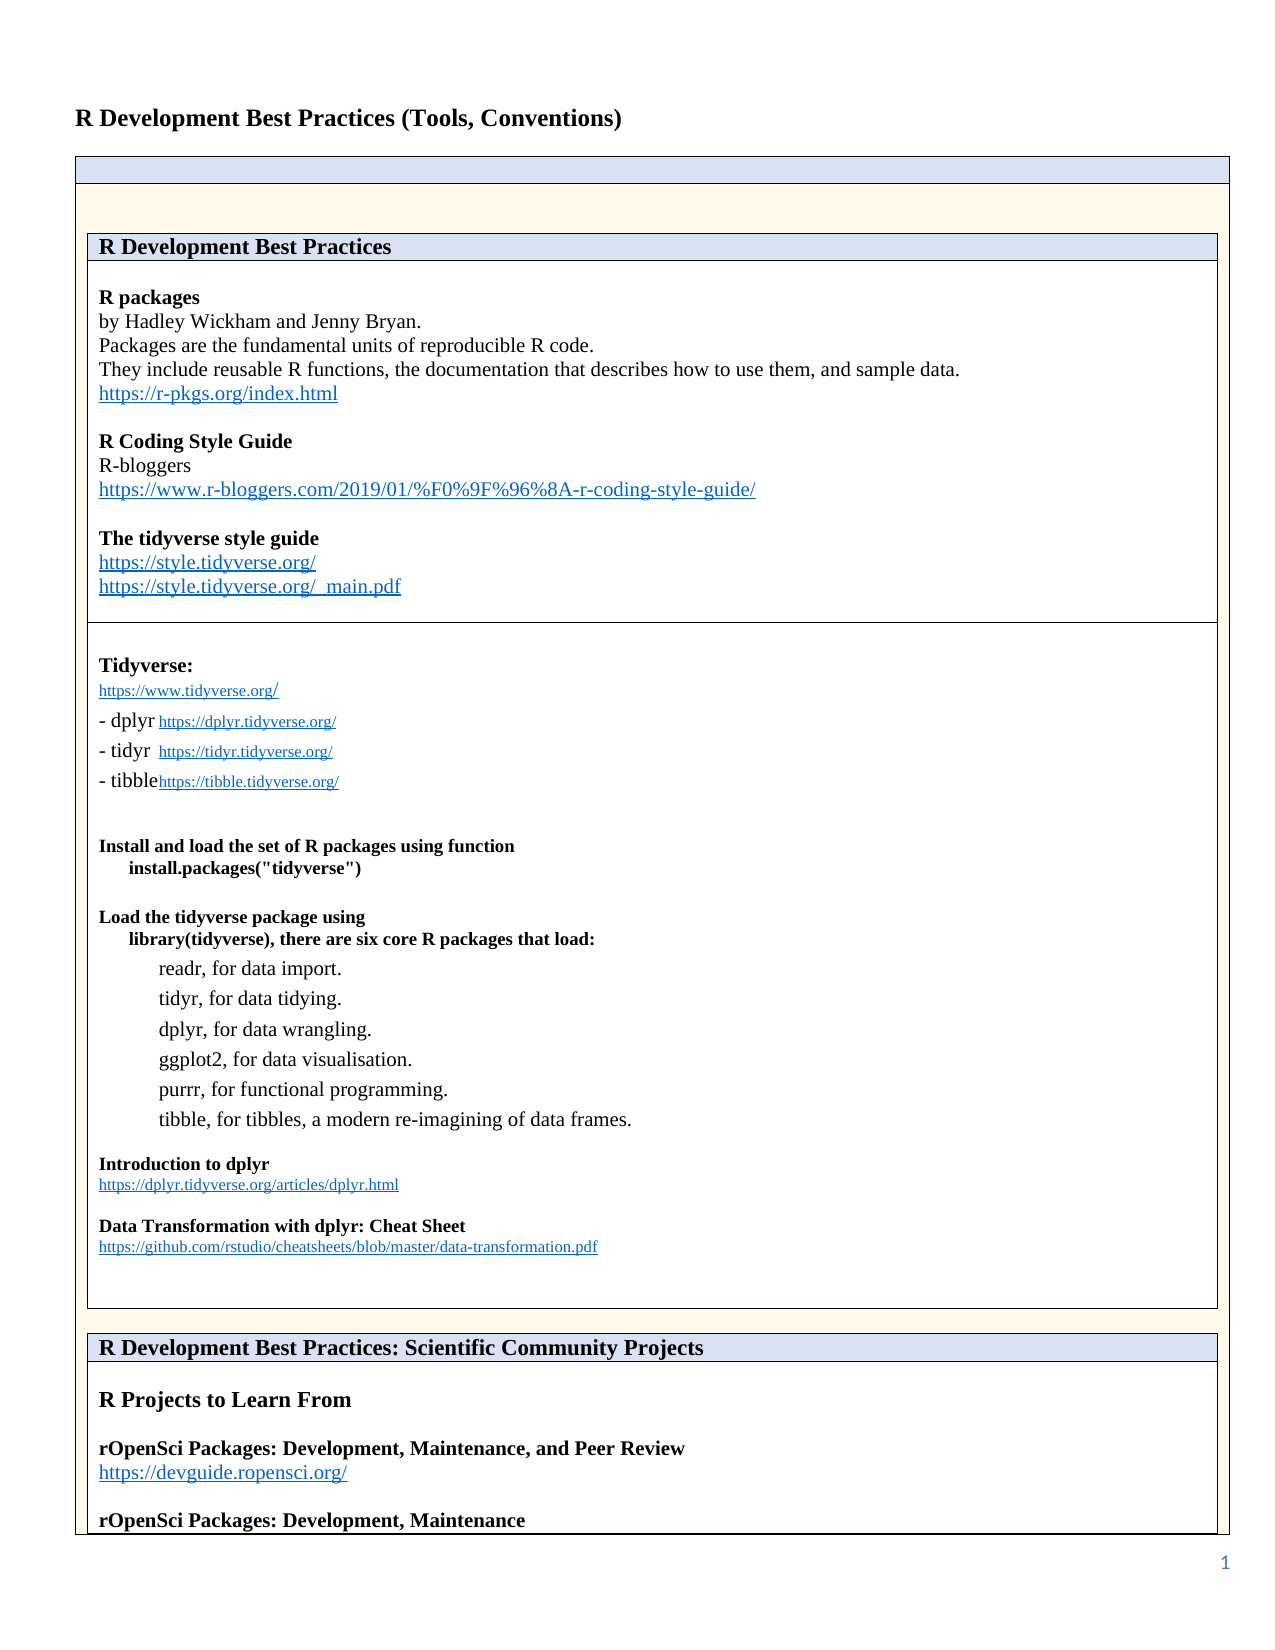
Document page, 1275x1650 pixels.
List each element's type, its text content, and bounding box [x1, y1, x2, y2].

table_header [76, 157, 1229, 183]
table_cell [76, 184, 1229, 1533]
text R Development Best Practices (Tools, Conventions) [75, 103, 1230, 132]
